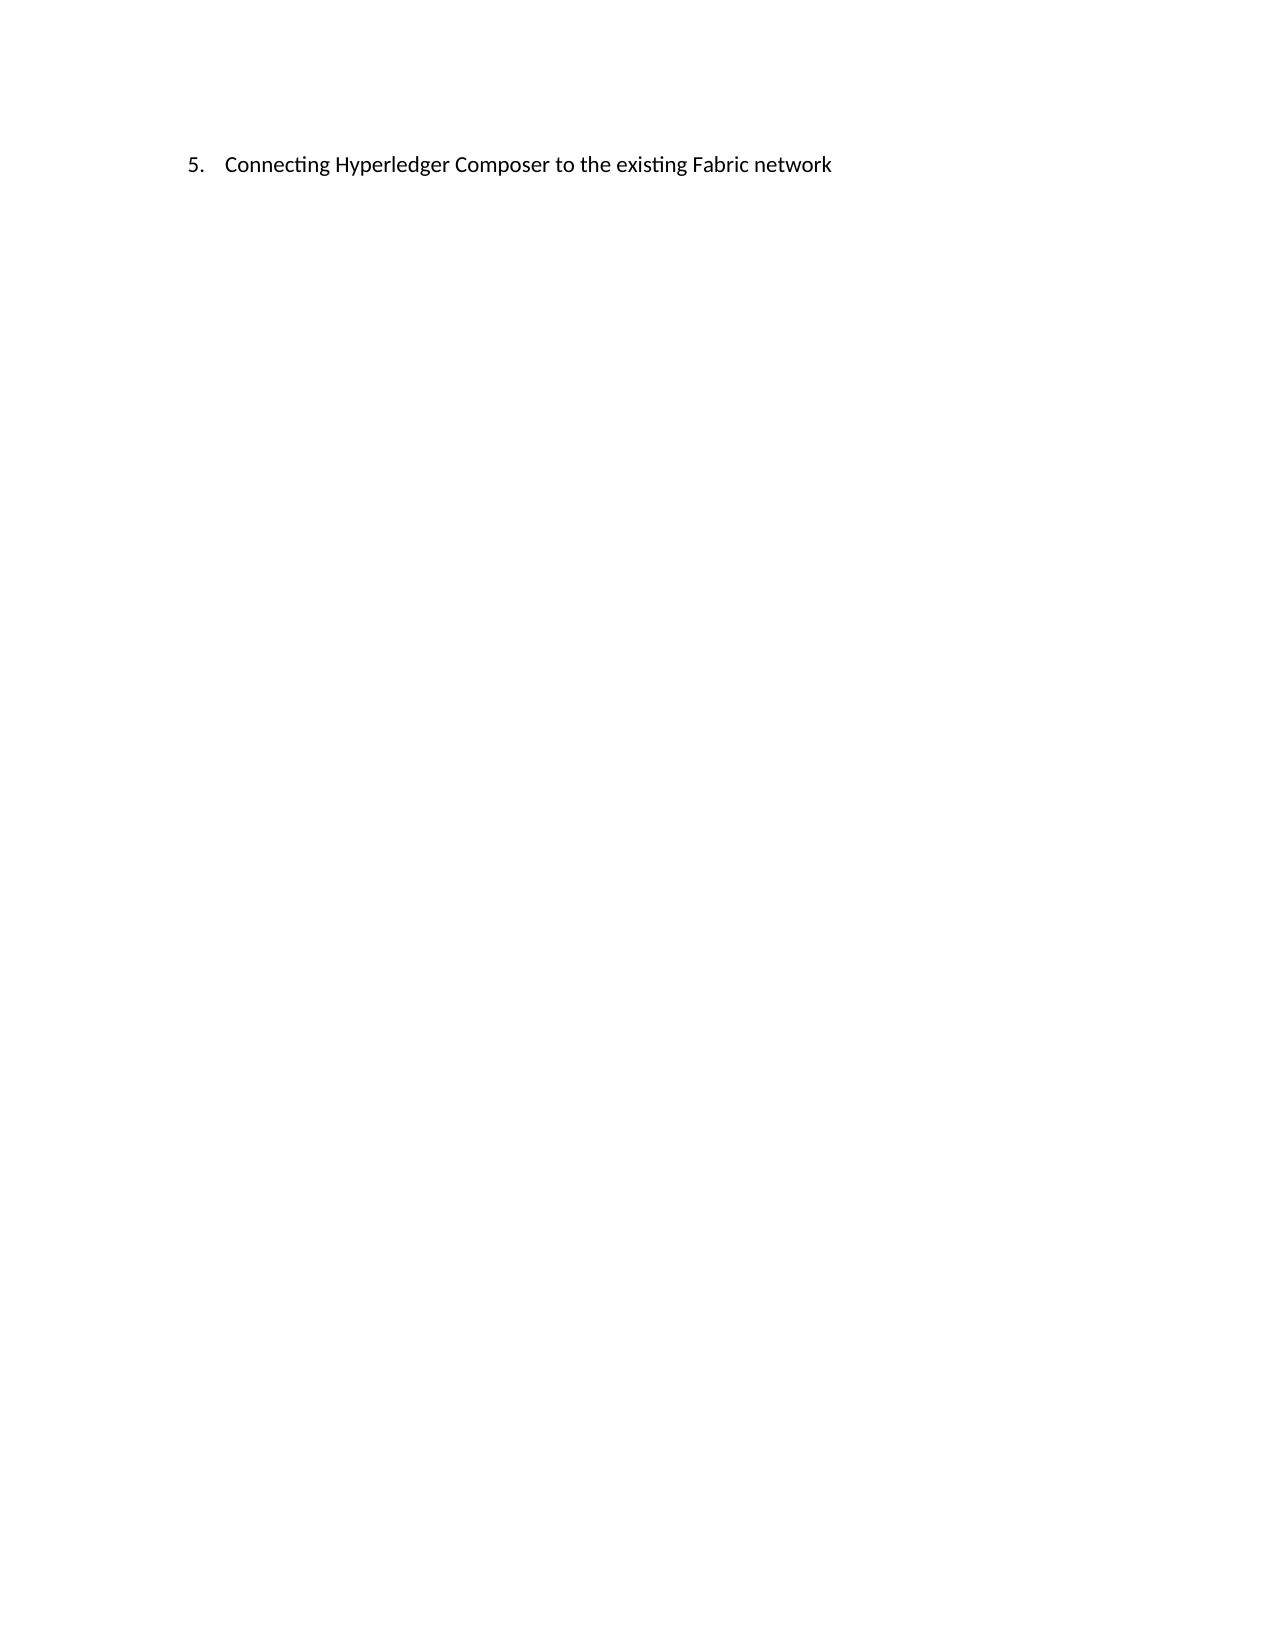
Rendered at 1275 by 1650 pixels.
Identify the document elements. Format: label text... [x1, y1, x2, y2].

list Connecting Hyperledger Composer to the existing Fabric network [187, 150, 1125, 178]
